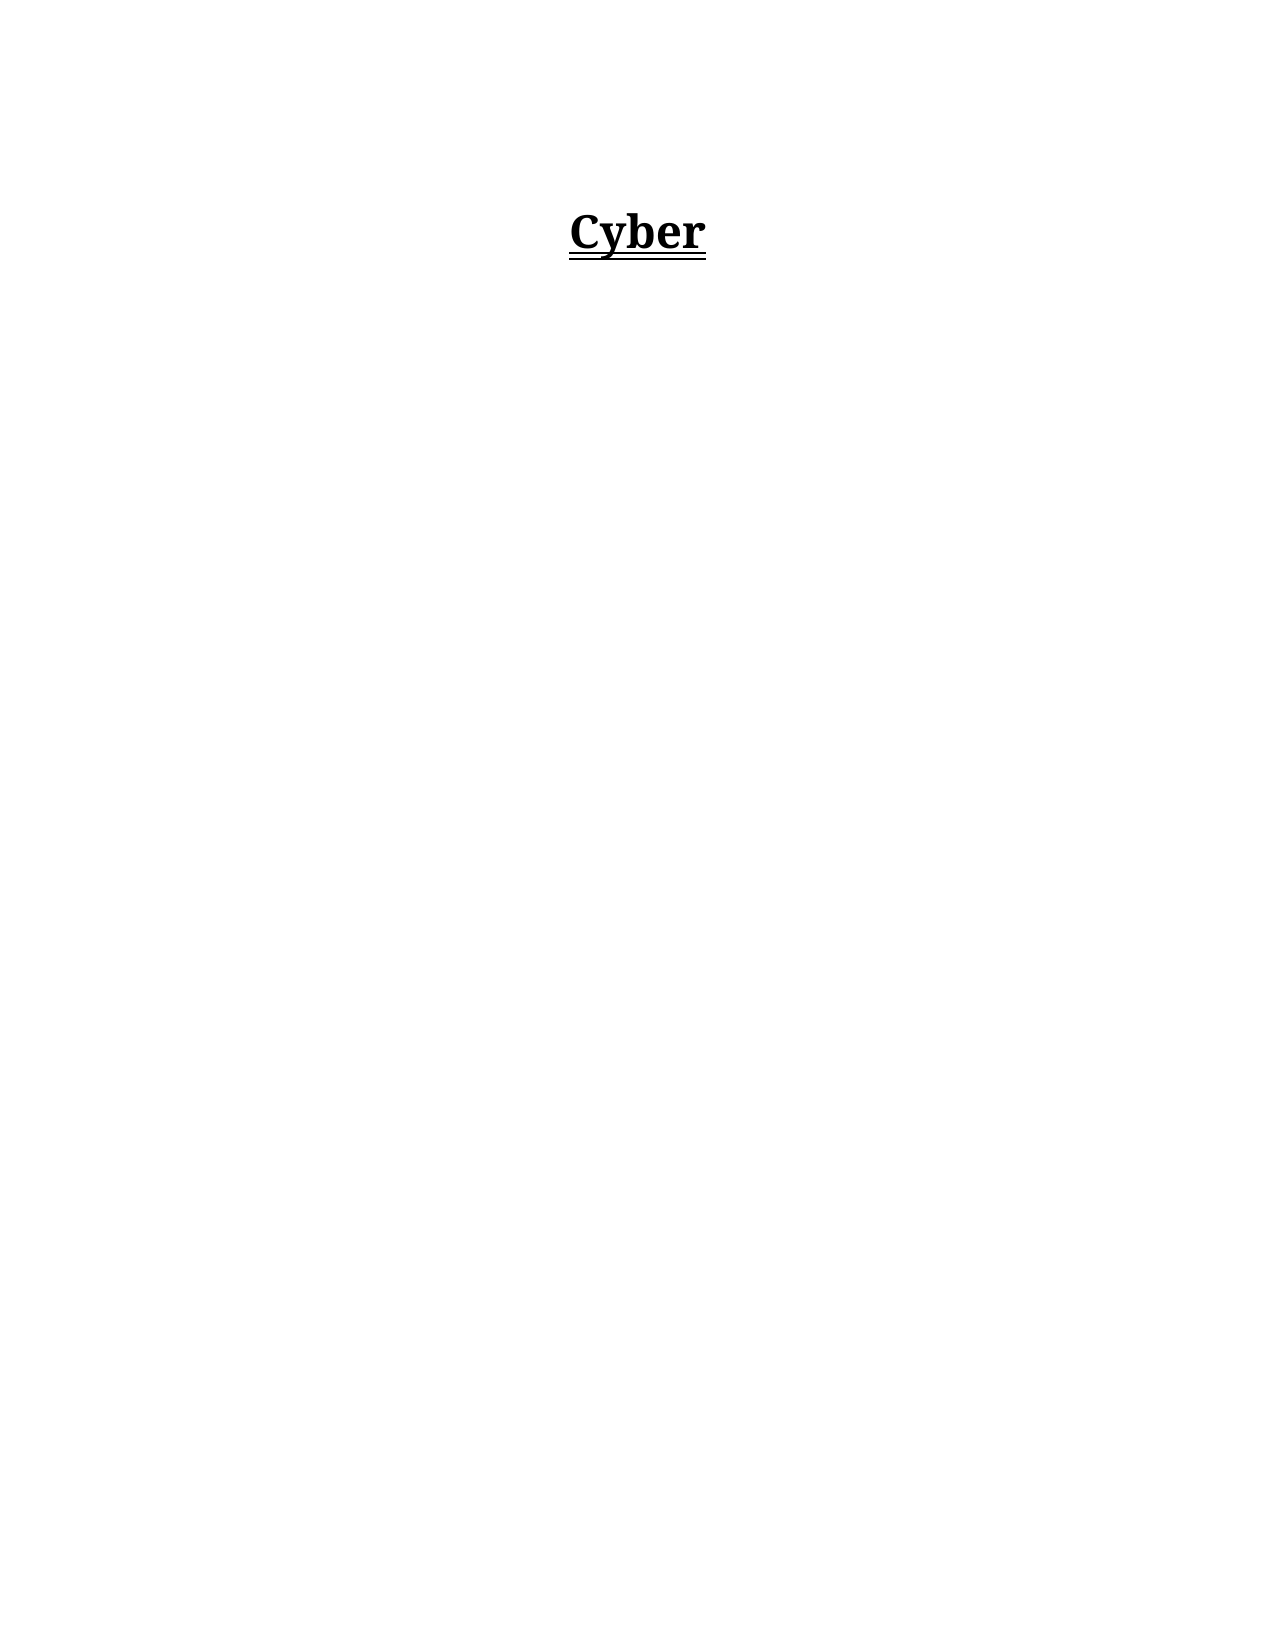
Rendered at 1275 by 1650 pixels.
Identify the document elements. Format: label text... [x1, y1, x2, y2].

subtitle Cyber [150, 200, 1125, 262]
